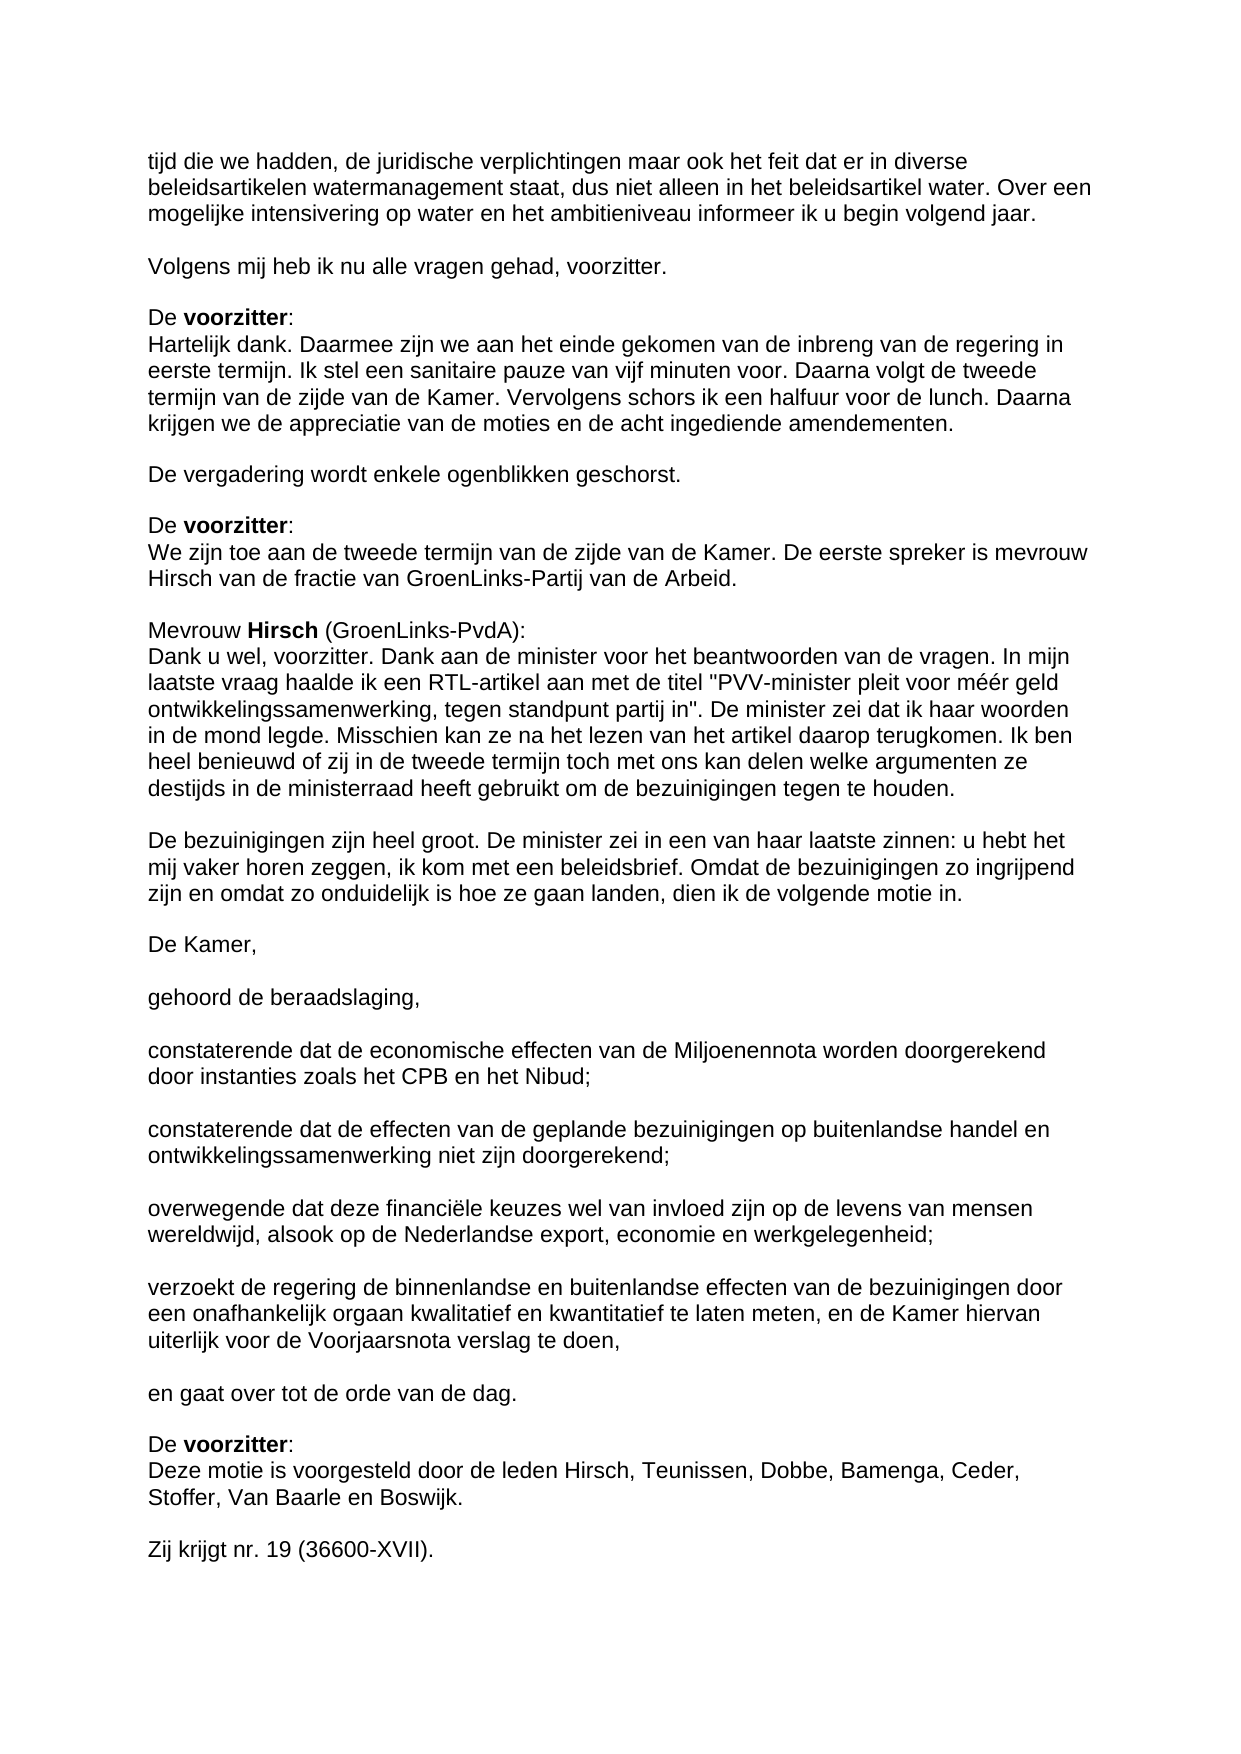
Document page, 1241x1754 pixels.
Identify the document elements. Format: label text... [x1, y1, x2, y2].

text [148, 148, 1093, 279]
text De voorzitter: Hartelijk dank. Daarmee zijn we aan het einde gekomen van de inbreng van de regering in eerste termijn. Ik stel een sanitaire pauze van vijf minuten voor. Daarna volgt de tweede termijn van de zijde van de Kamer. Vervolgens schors ik een halfuur voor de lunch. Daarna krijgen we de appreciatie van de moties en de acht ingediende amendementen. [148, 304, 1093, 436]
text De vergadering wordt enkele ogenblikken geschorst. [148, 461, 1093, 487]
text Mevrouw Hirsch (GroenLinks-PvdA): Dank u wel, voorzitter. Dank aan de minister voor het beantwoorden van de vragen. In mijn laatste vraag haalde ik een RTL-artikel aan met de titel "PVV-minister pleit voor méér geld ontwikkelingssamenwerking, tegen standpunt partij in". De minister zei dat ik haar woorden in de mond legde. Misschien kan ze na het lezen van het artikel daarop terugkomen. Ik ben heel benieuwd of zij in de tweede termijn toch met ons kan delen welke argumenten ze destijds in de ministerraad heeft gebruikt om de bezuinigingen tegen te houden. De bezuinigingen zijn heel groot. De minister zei in een van haar laatste zinnen: u hebt het mij vaker horen zeggen, ik kom met een beleidsbrief. Omdat de bezuinigingen zo ingrijpend zijn en omdat zo onduidelijk is hoe ze gaan landen, dien ik de volgende motie in. [148, 617, 1093, 906]
text De voorzitter: Deze motie is voorgesteld door de leden Hirsch, Teunissen, Dobbe, Bamenga, Ceder, Stoffer, Van Baarle en Boswijk. Zij krijgt nr. 19 (36600-XVII). [148, 1431, 1093, 1563]
text De Kamer, gehoord de beraadslaging, constaterende dat de economische effecten van de Miljoenennota worden doorgerekend door instanties zoals het CPB en het Nibud; constaterende dat de effecten van de geplande bezuinigingen op buitenlandse handel en ontwikkelingssamenwerking niet zijn doorgerekend; overwegende dat deze financiële keuzes wel van invloed zijn op de levens van mensen wereldwijd, alsook op de Nederlandse export, economie en werkgelegenheid; verzoekt de regering de binnenlandse en buitenlandse effecten van de bezuinigingen door een onafhankelijk orgaan kwalitatief en kwantitatief te laten meten, en de Kamer hiervan uiterlijk voor de Voorjaarsnota verslag te doen, en gaat over tot de orde van de dag. [148, 931, 1093, 1406]
text De voorzitter: We zijn toe aan de tweede termijn van de zijde van de Kamer. De eerste spreker is mevrouw Hirsch van de fractie van GroenLinks-Partij van de Arbeid. [148, 512, 1093, 592]
